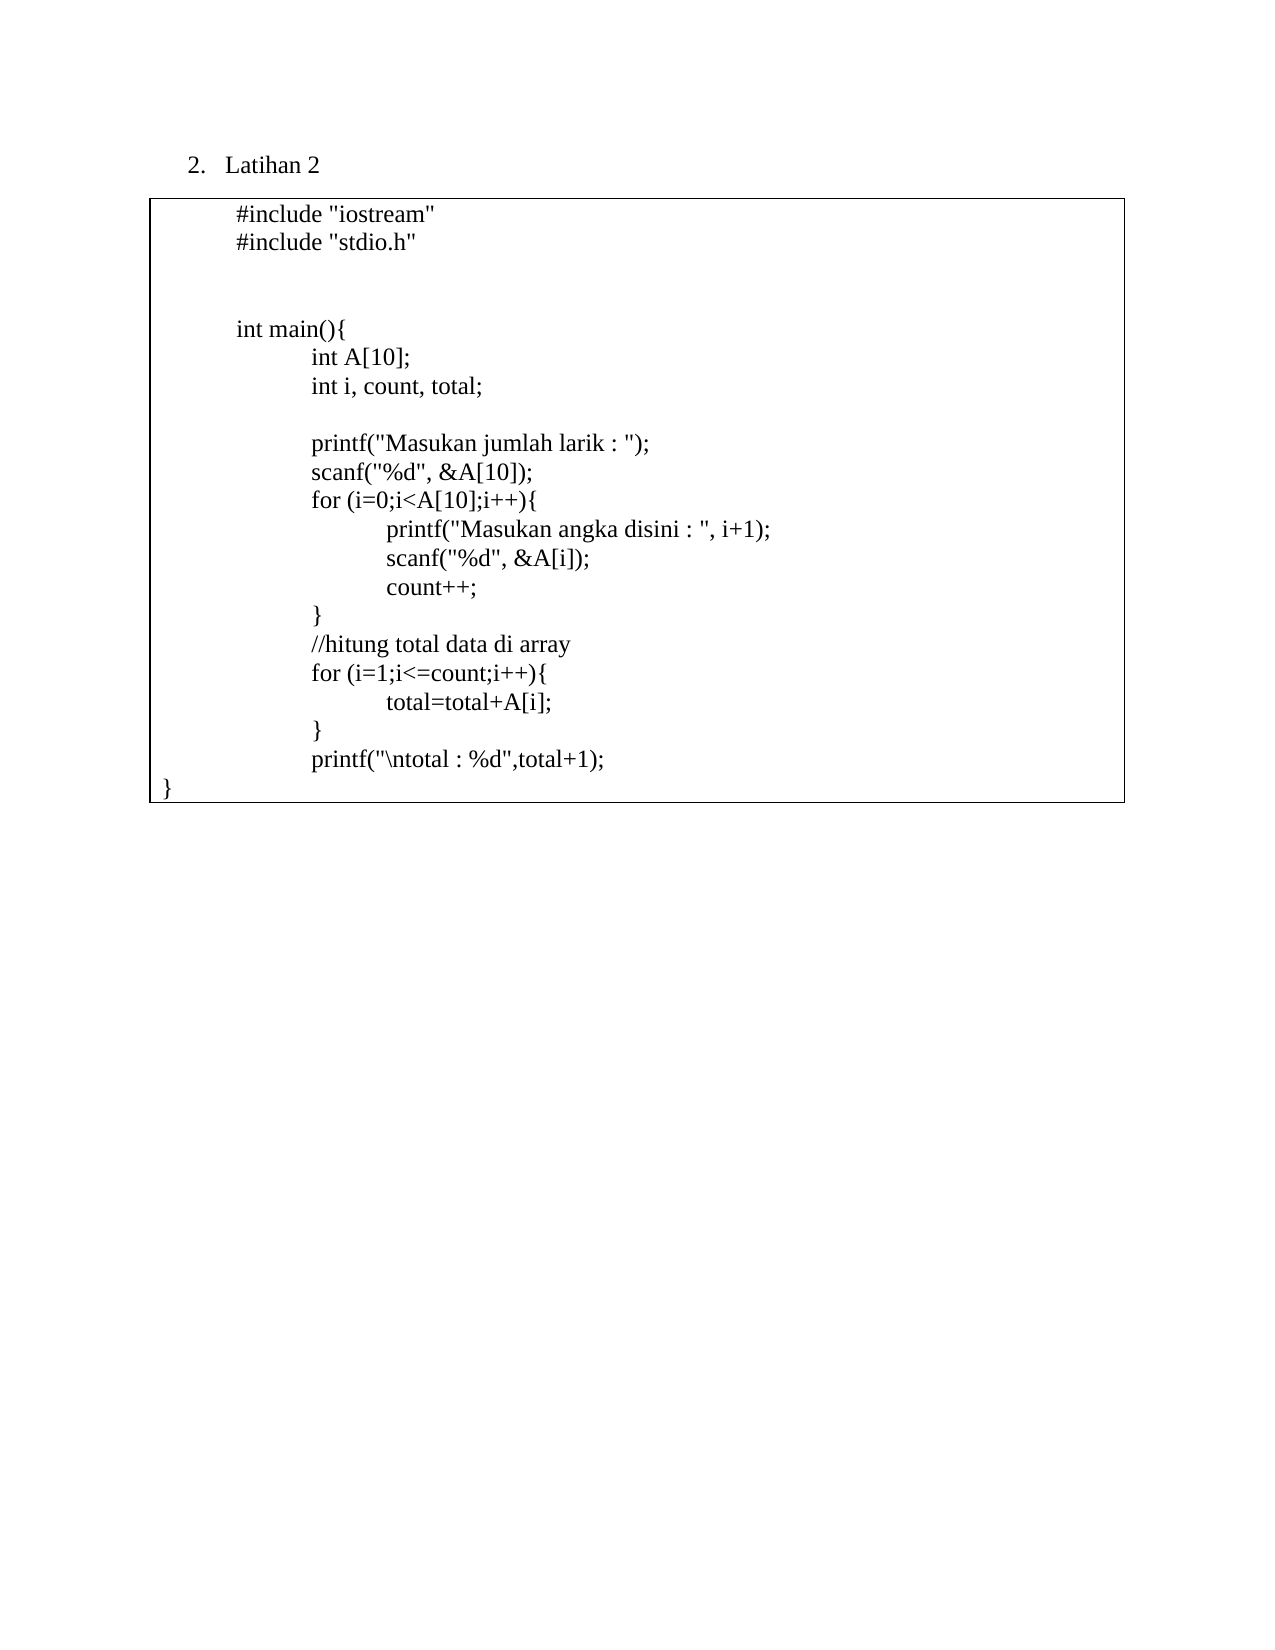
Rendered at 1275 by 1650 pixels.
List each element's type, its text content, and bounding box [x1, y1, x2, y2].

table_header #include "iostream" #include "stdio.h" int main(){ int A[10]; int i, count, total; printf("Masukan jumlah larik : "); scanf("%d", &A[10]); for (i=0;i<A[10];i++){ printf("Masukan angka disini : ", i+1); scanf("%d", &A[i]); count++; } //hitung total data di array for (i=1;i<=count;i++){ total=total+A[i]; } printf("\ntotal : %d",total+1); } [151, 199, 1124, 802]
list Latihan 2 [187, 150, 1125, 179]
